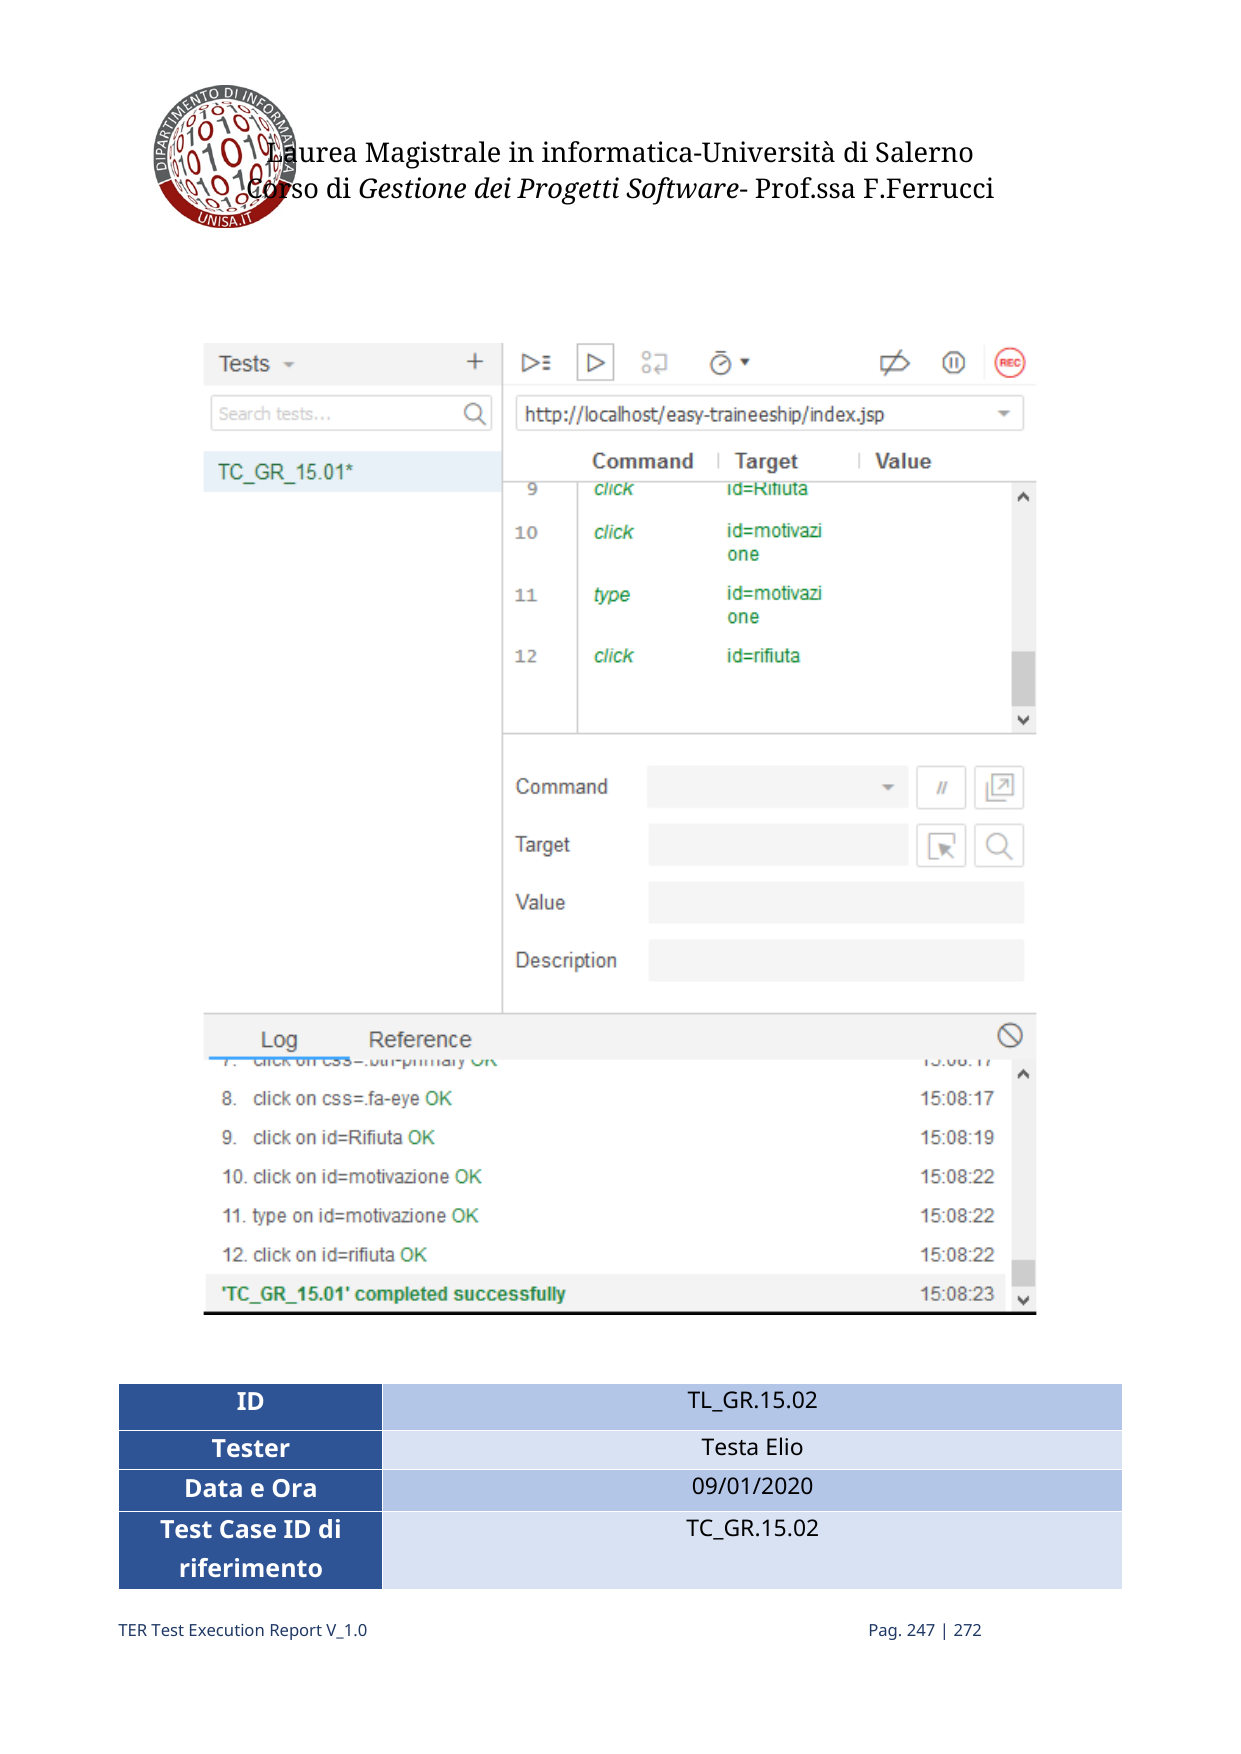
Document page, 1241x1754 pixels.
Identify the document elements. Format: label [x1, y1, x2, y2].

picture [203, 343, 1037, 1315]
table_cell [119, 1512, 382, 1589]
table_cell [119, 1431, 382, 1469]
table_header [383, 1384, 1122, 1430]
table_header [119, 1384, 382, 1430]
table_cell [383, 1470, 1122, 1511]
picture [153, 85, 297, 228]
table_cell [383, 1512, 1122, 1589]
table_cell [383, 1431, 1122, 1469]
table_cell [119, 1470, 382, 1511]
